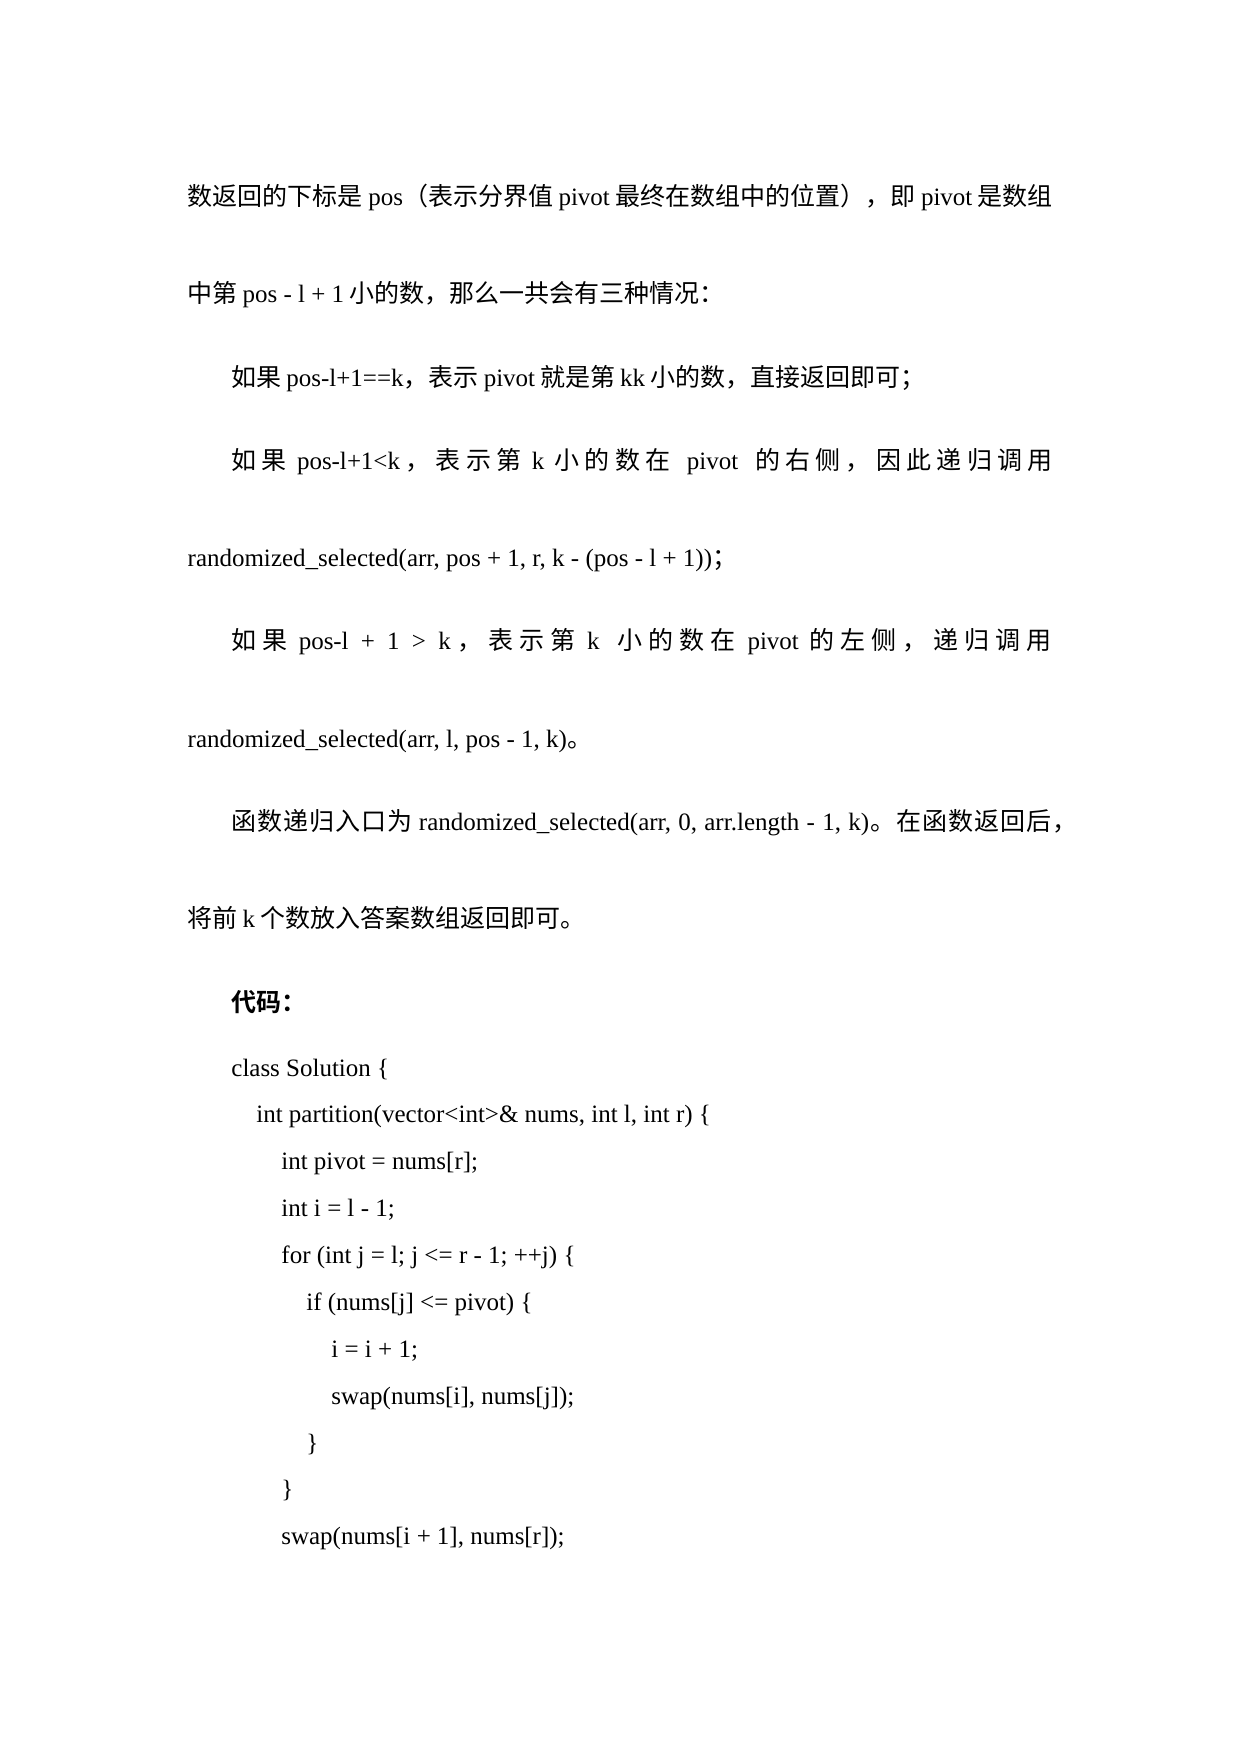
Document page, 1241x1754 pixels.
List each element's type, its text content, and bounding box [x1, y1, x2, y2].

text 如果pos-l+1==k，表示pivot就是第kk小的数，直接返回即可； [187, 343, 1053, 408]
text int i = l - 1; [187, 1191, 1053, 1224]
text int pivot = nums[r]; [187, 1144, 1053, 1177]
text if (nums[j] <= pivot) { [187, 1285, 1053, 1318]
text 函数递归入口为randomized_selected(arr, 0, arr.length - 1, k)。在函数返回后，将前k个数放入答案数组返回即可。 [187, 787, 1053, 949]
text for (int j = l; j <= r - 1; ++j) { [187, 1238, 1053, 1271]
text } [187, 1426, 1053, 1458]
text 如果pos-l + 1 > k，表示第k 小的数在pivot的左侧，递归调用randomized_selected(arr, l, pos - 1, k)。 [187, 606, 1053, 769]
text i = i + 1; [187, 1332, 1053, 1364]
text 代码： [187, 968, 1053, 1033]
text class Solution { [187, 1051, 1053, 1083]
text } [187, 1473, 1053, 1505]
text int partition(vector<int>& nums, int l, int r) { [187, 1098, 1053, 1130]
text swap(nums[i], nums[j]); [187, 1379, 1053, 1411]
text 如果pos-l+1<k，表示第k小的数在 pivot 的右侧，因此递归调用randomized_selected(arr, pos + 1, r, k - (pos - l + 1))； [187, 426, 1053, 588]
text swap(nums[i + 1], nums[r]); [187, 1519, 1053, 1552]
